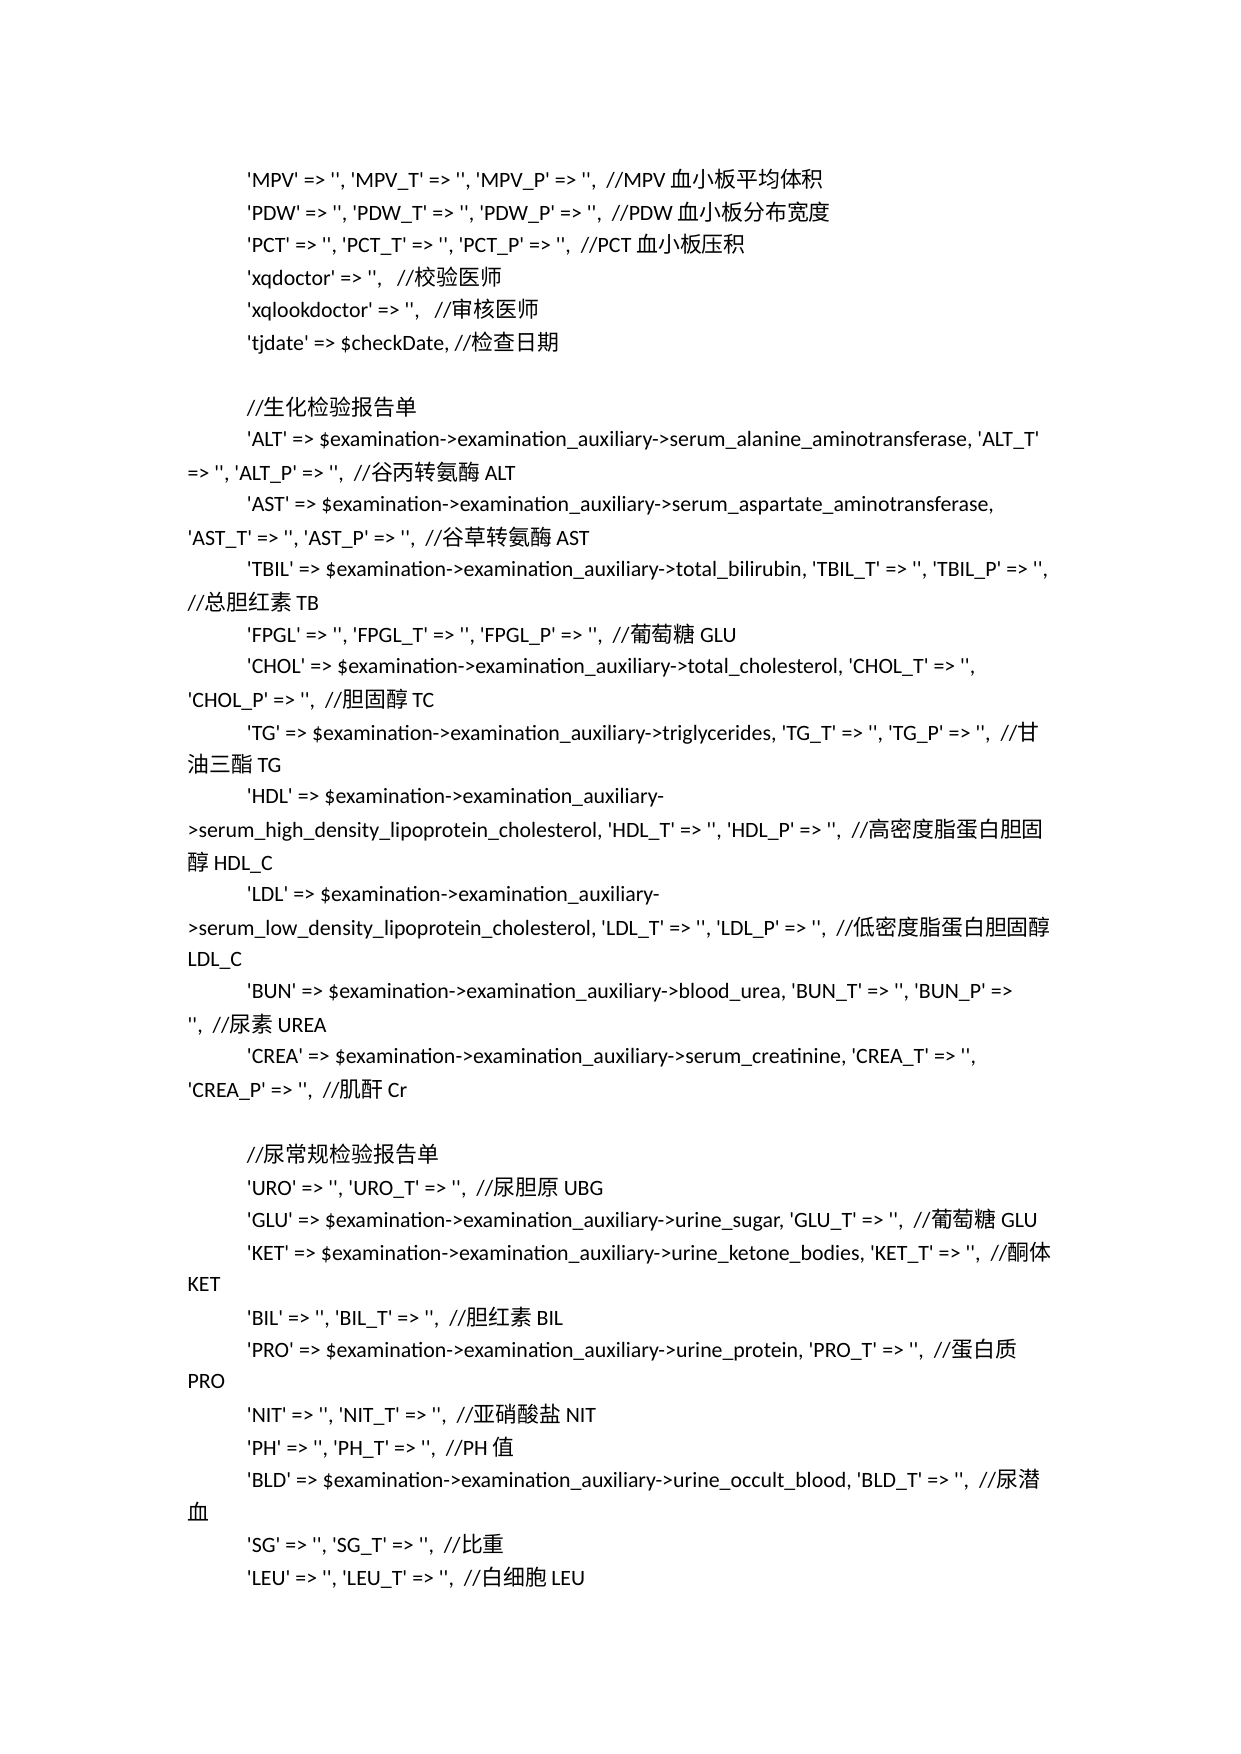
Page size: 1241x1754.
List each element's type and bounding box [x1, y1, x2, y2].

text [187, 162, 1053, 1592]
